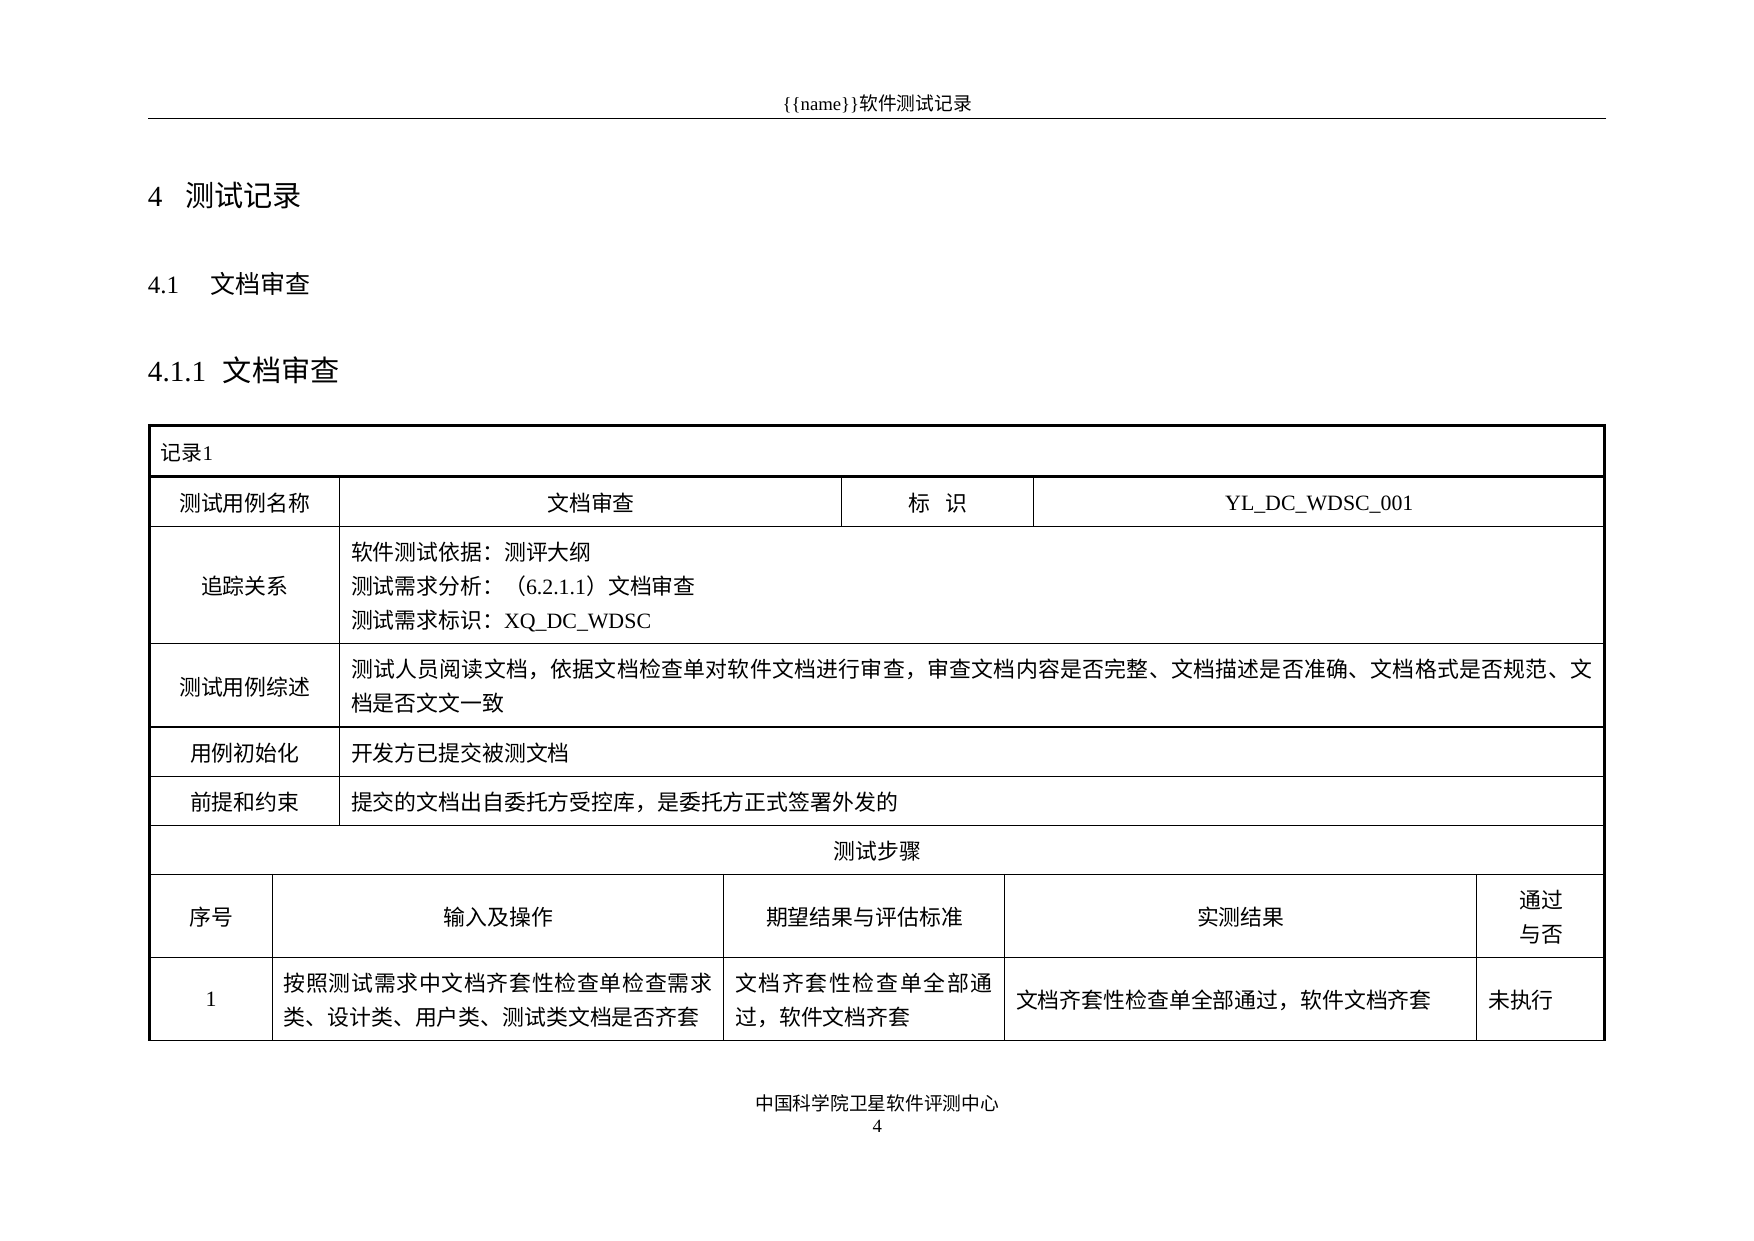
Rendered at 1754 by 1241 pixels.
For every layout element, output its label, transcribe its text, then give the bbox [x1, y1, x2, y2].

subtitle 测试记录 [148, 159, 1606, 227]
